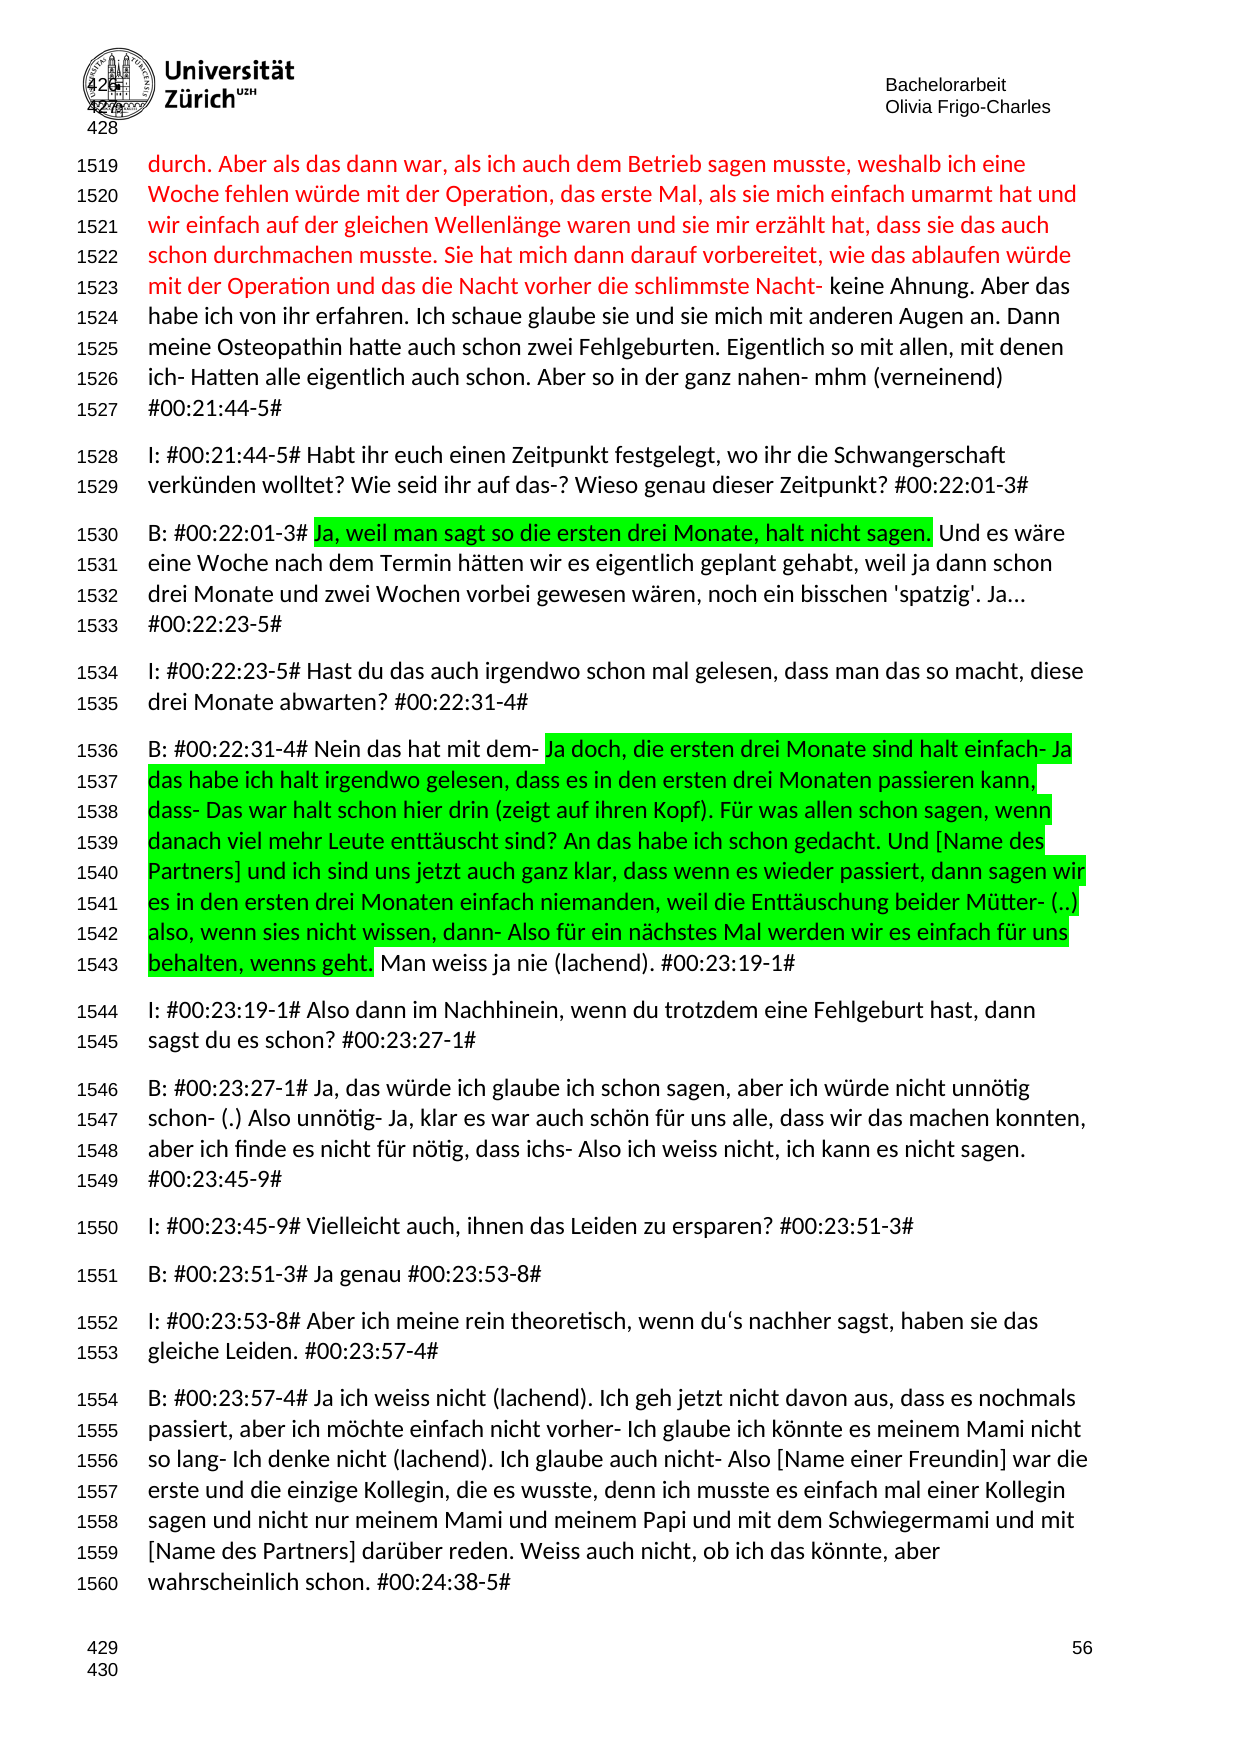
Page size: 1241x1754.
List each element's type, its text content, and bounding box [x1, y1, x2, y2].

text I: #00:23:19-1# Also dann im Nachhinein, wenn du trotzdem eine Fehlgeburt hast, dann sagst du es schon? #00:23:27-1# [148, 994, 1092, 1055]
text I: #00:23:45-9# Vielleicht auch, ihnen das Leiden zu ersparen? #00:23:51-3# [148, 1211, 1092, 1241]
text I: #00:22:23-5# Hast du das auch irgendwo schon mal gelesen, dass man das so macht, diese drei Monate abwarten? #00:22:31-4# [148, 656, 1092, 717]
picture [78, 43, 298, 124]
text B: #00:23:51-3# Ja genau #00:23:53-8# [148, 1258, 1092, 1288]
text B: #00:23:27-1# Ja, das würde ich glaube ich schon sagen, aber ich würde nicht unnötig schon- (.) Also unnötig- Ja, klar es war auch schön für uns alle, dass wir das machen konnten, aber ich finde es nicht für nötig, dass ichs- Also ich weiss nicht, ich kann es nicht sagen. #00:23:45-9# [148, 1072, 1092, 1194]
text B: #00:22:01-3# Ja, weil man sagt so die ersten drei Monate, halt nicht sagen. Und es wäre eine Woche nach dem Termin hätten wir es eigentlich geplant gehabt, weil ja dann schon drei Monate und zwei Wochen vorbei gewesen wären, noch ein bisschen 'spatzig'. Ja... #00:22:23-5# [148, 517, 1092, 639]
text I: #00:21:44-5# Habt ihr euch einen Zeitpunkt festgelegt, wo ihr die Schwangerschaft verkünden wolltet? Wie seid ihr auf das-? Wieso genau dieser Zeitpunkt? #00:22:01-3# [148, 439, 1092, 500]
text I: #00:23:53-8# Aber ich meine rein theoretisch, wenn du‘s nachher sagst, haben sie das gleiche Leiden. #00:23:57-4# [148, 1305, 1092, 1366]
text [148, 148, 1092, 422]
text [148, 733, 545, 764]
text B: #00:23:57-4# Ja ich weiss nicht (lachend). Ich geh jetzt nicht davon aus, dass es nochmals passiert, aber ich möchte einfach nicht vorher- Ich glaube ich könnte es meinem Mami nicht so lang- Ich denke nicht (lachend). Ich glaube auch nicht- Also [Name einer Freundin] war die erste und die einzige Kollegin, die es wusste, denn ich musste es einfach mal einer Kollegin sagen und nicht nur meinem Mami und meinem Papi und mit dem Schwiegermami und mit [Name des Partners] darüber reden. Weiss auch nicht, ob ich das könnte, aber wahrscheinlich schon. #00:24:38-5# [148, 1383, 1092, 1596]
text B: #00:22:31-4# Nein das hat mit dem- Ja doch, die ersten drei Monate sind halt einfach- Ja das habe ich halt irgendwo gelesen, dass es in den ersten drei Monaten passieren kann, dass- Das war halt schon hier drin (zeigt auf ihren Kopf). Für was allen schon sagen, wenn danach viel mehr Leute enttäuscht sind? An das habe ich schon gedacht. Und [Name des Partners] und ich sind uns jetzt auch ganz klar, dass wenn es wieder passiert, dann sagen wir es in den ersten drei Monaten einfach niemanden, weil die Enttäuschung beider Mütter- (..) also, wenn sies nicht wissen, dann- Also für ein nächstes Mal werden wir es einfach für uns behalten, wenns geht. Man weiss ja nie (lachend). #00:23:19-1# [374, 733, 1092, 977]
